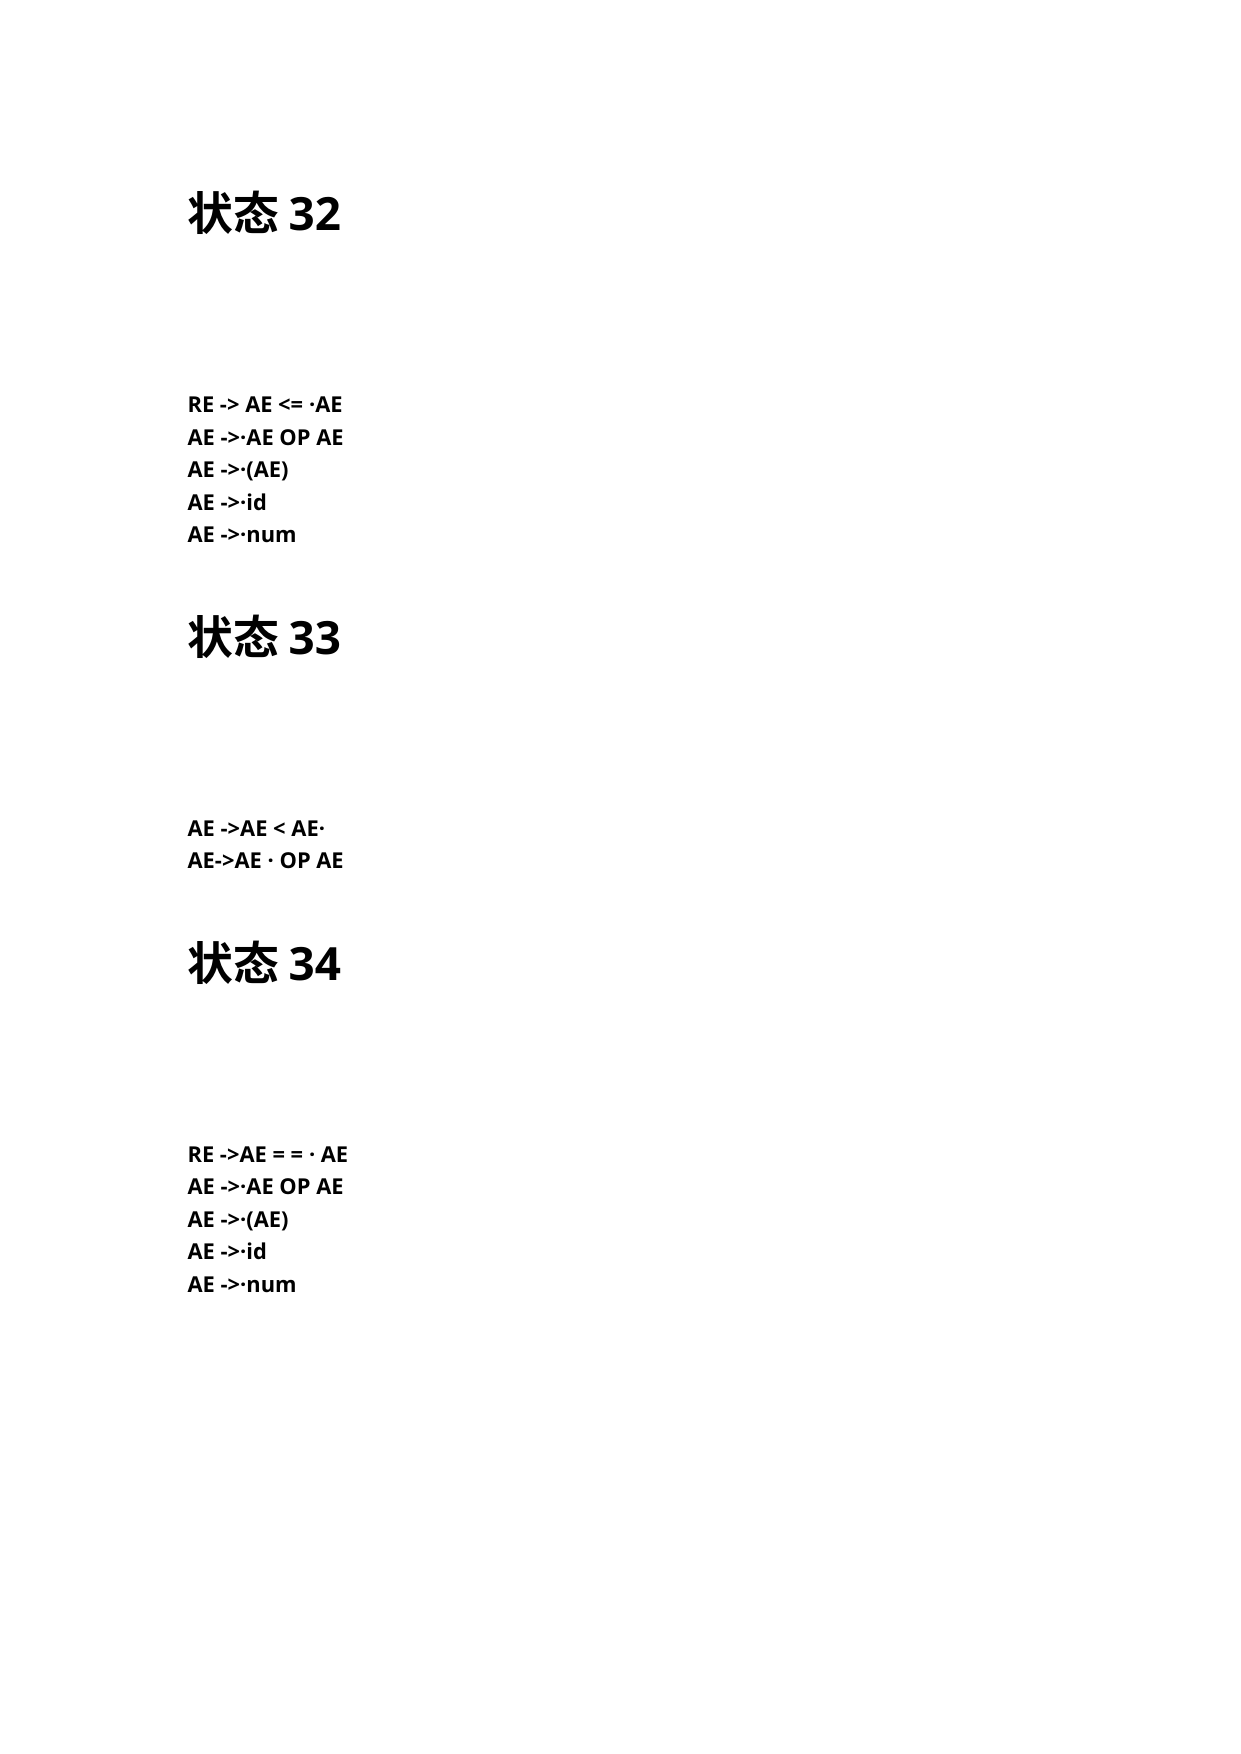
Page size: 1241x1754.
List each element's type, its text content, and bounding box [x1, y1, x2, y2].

text AE->AE · OP AE [187, 844, 1053, 876]
subtitle 状态32 [187, 162, 1053, 259]
text AE ->·id [187, 1235, 1053, 1267]
subtitle 状态33 [187, 586, 1053, 683]
text RE ->AE = = · AE [187, 1137, 1053, 1170]
text AE ->·(AE) [187, 1202, 1053, 1235]
text AE ->AE < AE· [187, 811, 1053, 844]
text AE ->·AE OP AE [187, 420, 1053, 453]
text AE ->·num [187, 1267, 1053, 1300]
text AE ->·num [187, 518, 1053, 550]
text AE ->·(AE) [187, 453, 1053, 485]
text AE ->·id [187, 485, 1053, 518]
text AE ->·AE OP AE [187, 1170, 1053, 1202]
text RE -> AE <= ·AE [187, 388, 1053, 420]
subtitle 状态34 [187, 912, 1053, 1009]
